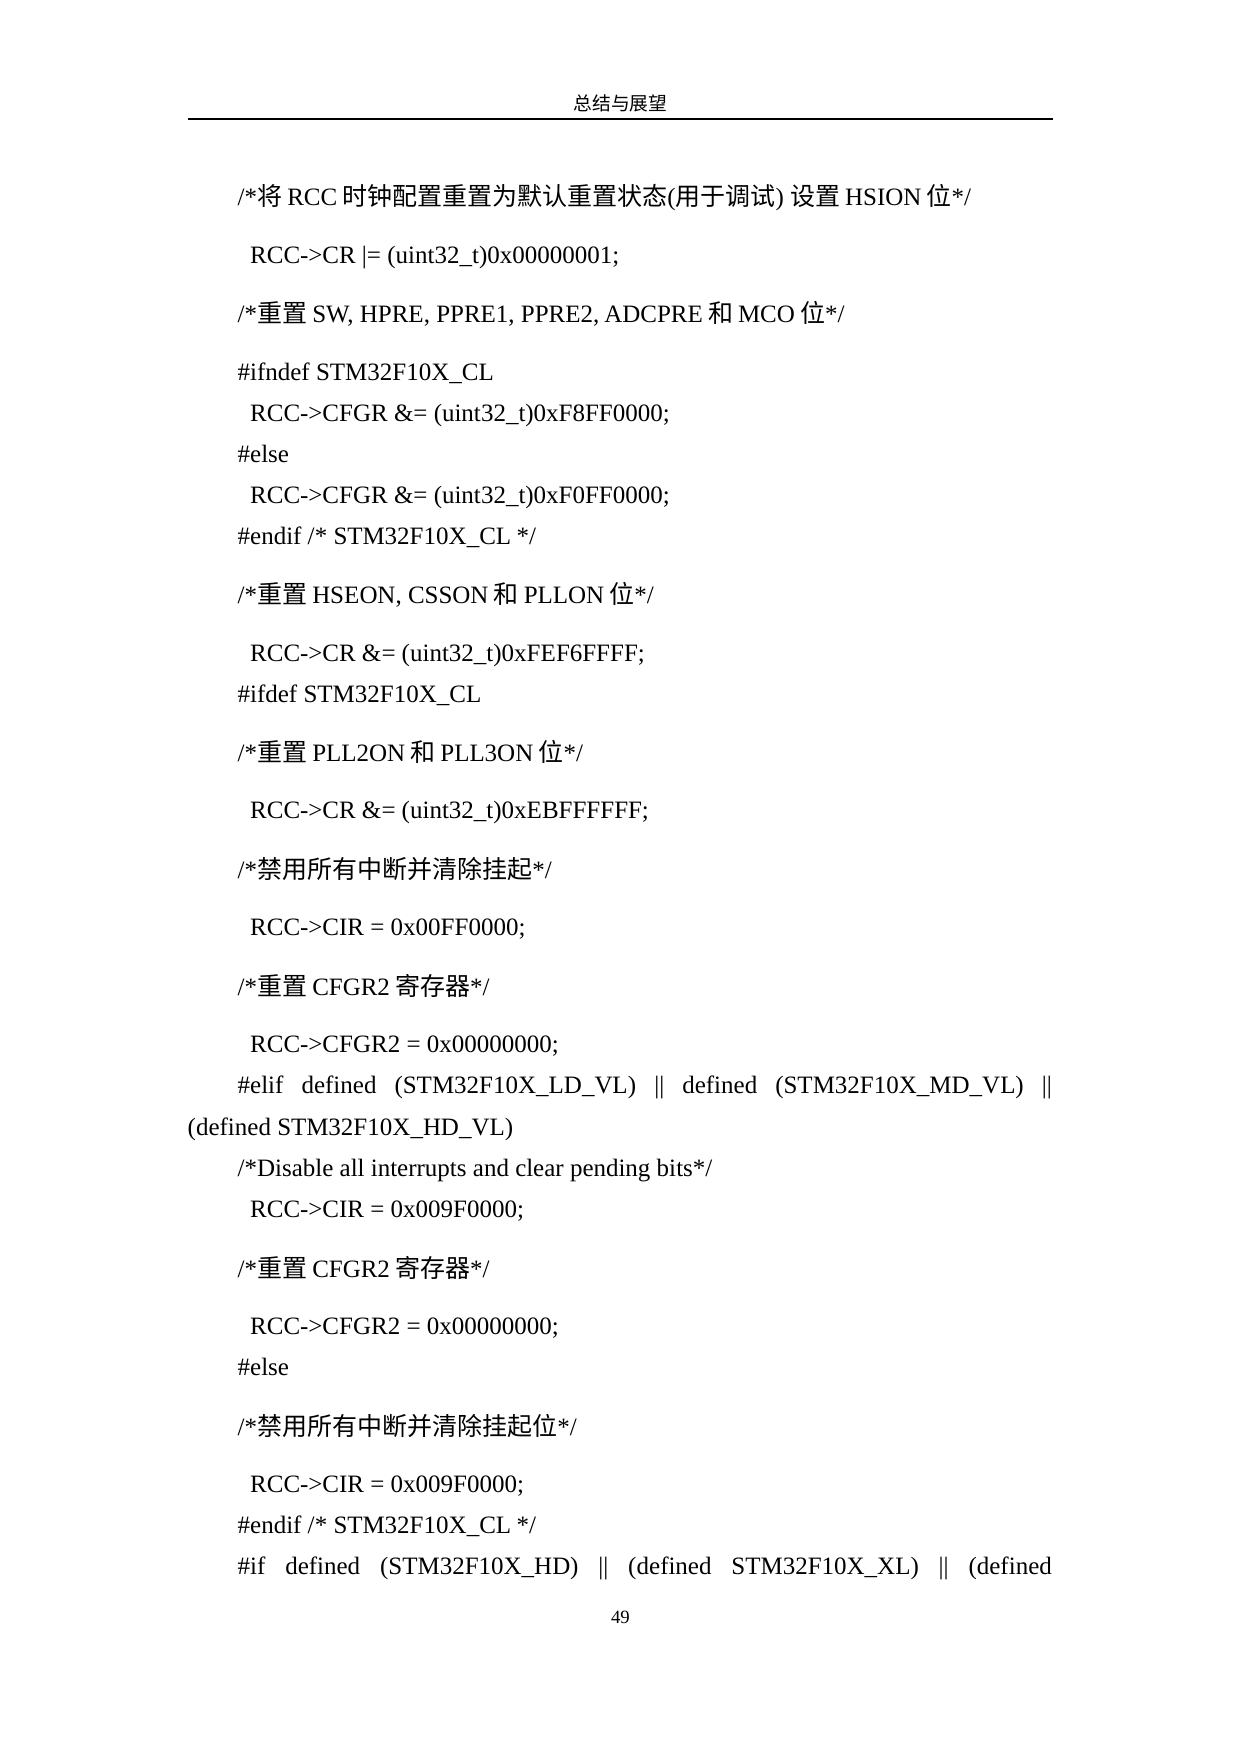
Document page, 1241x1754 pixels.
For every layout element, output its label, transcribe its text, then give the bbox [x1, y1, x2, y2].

text /*重置SW, HPRE, PPRE1, PPRE2, ADCPRE和MCO位*/ [187, 279, 1053, 344]
text RCC->CIR = 0x009F0000; [187, 1193, 1053, 1225]
text RCC->CFGR2 = 0x00000000; [187, 1309, 1053, 1342]
text #endif /* STM32F10X_CL */ [187, 1508, 1053, 1541]
text /*禁用所有中断并清除挂起位*/ [187, 1392, 1053, 1457]
text RCC->CIR = 0x00FF0000; [187, 911, 1053, 943]
text RCC->CFGR &= (uint32_t)0xF8FF0000; [187, 396, 1053, 428]
text RCC->CR &= (uint32_t)0xEBFFFFFF; [187, 794, 1053, 826]
text RCC->CFGR &= (uint32_t)0xF0FF0000; [187, 478, 1053, 510]
text #elif defined (STM32F10X_LD_VL) || defined (STM32F10X_MD_VL) || (defined STM32F10X_HD_VL) [187, 1068, 1053, 1143]
text #if defined (STM32F10X_HD) || (defined STM32F10X_XL) || (defined STM32F10X_HD_VL) [187, 1549, 1053, 1582]
text #else [187, 437, 1053, 469]
text /*将RCC时钟配置重置为默认重置状态(用于调试) 设置HSION位*/ [187, 162, 1053, 227]
text /*Disable all interrupts and clear pending bits*/ [187, 1152, 1053, 1184]
text /*重置CFGR2寄存器*/ [187, 1234, 1053, 1299]
text /*禁用所有中断并清除挂起*/ [187, 835, 1053, 900]
text #endif /* STM32F10X_CL */ [187, 519, 1053, 551]
text #ifdef STM32F10X_CL [187, 677, 1053, 709]
text RCC->CFGR2 = 0x00000000; [187, 1027, 1053, 1060]
text #ifndef STM32F10X_CL [187, 355, 1053, 387]
text RCC->CR &= (uint32_t)0xFEF6FFFF; [187, 636, 1053, 668]
text /*重置CFGR2寄存器*/ [187, 952, 1053, 1017]
text /*重置PLL2ON和PLL3ON位*/ [187, 718, 1053, 783]
text RCC->CR |= (uint32_t)0x00000001; [187, 238, 1053, 270]
text /*重置HSEON, CSSON和PLLON位*/ [187, 560, 1053, 625]
text #else [187, 1351, 1053, 1383]
text RCC->CIR = 0x009F0000; [187, 1467, 1053, 1500]
